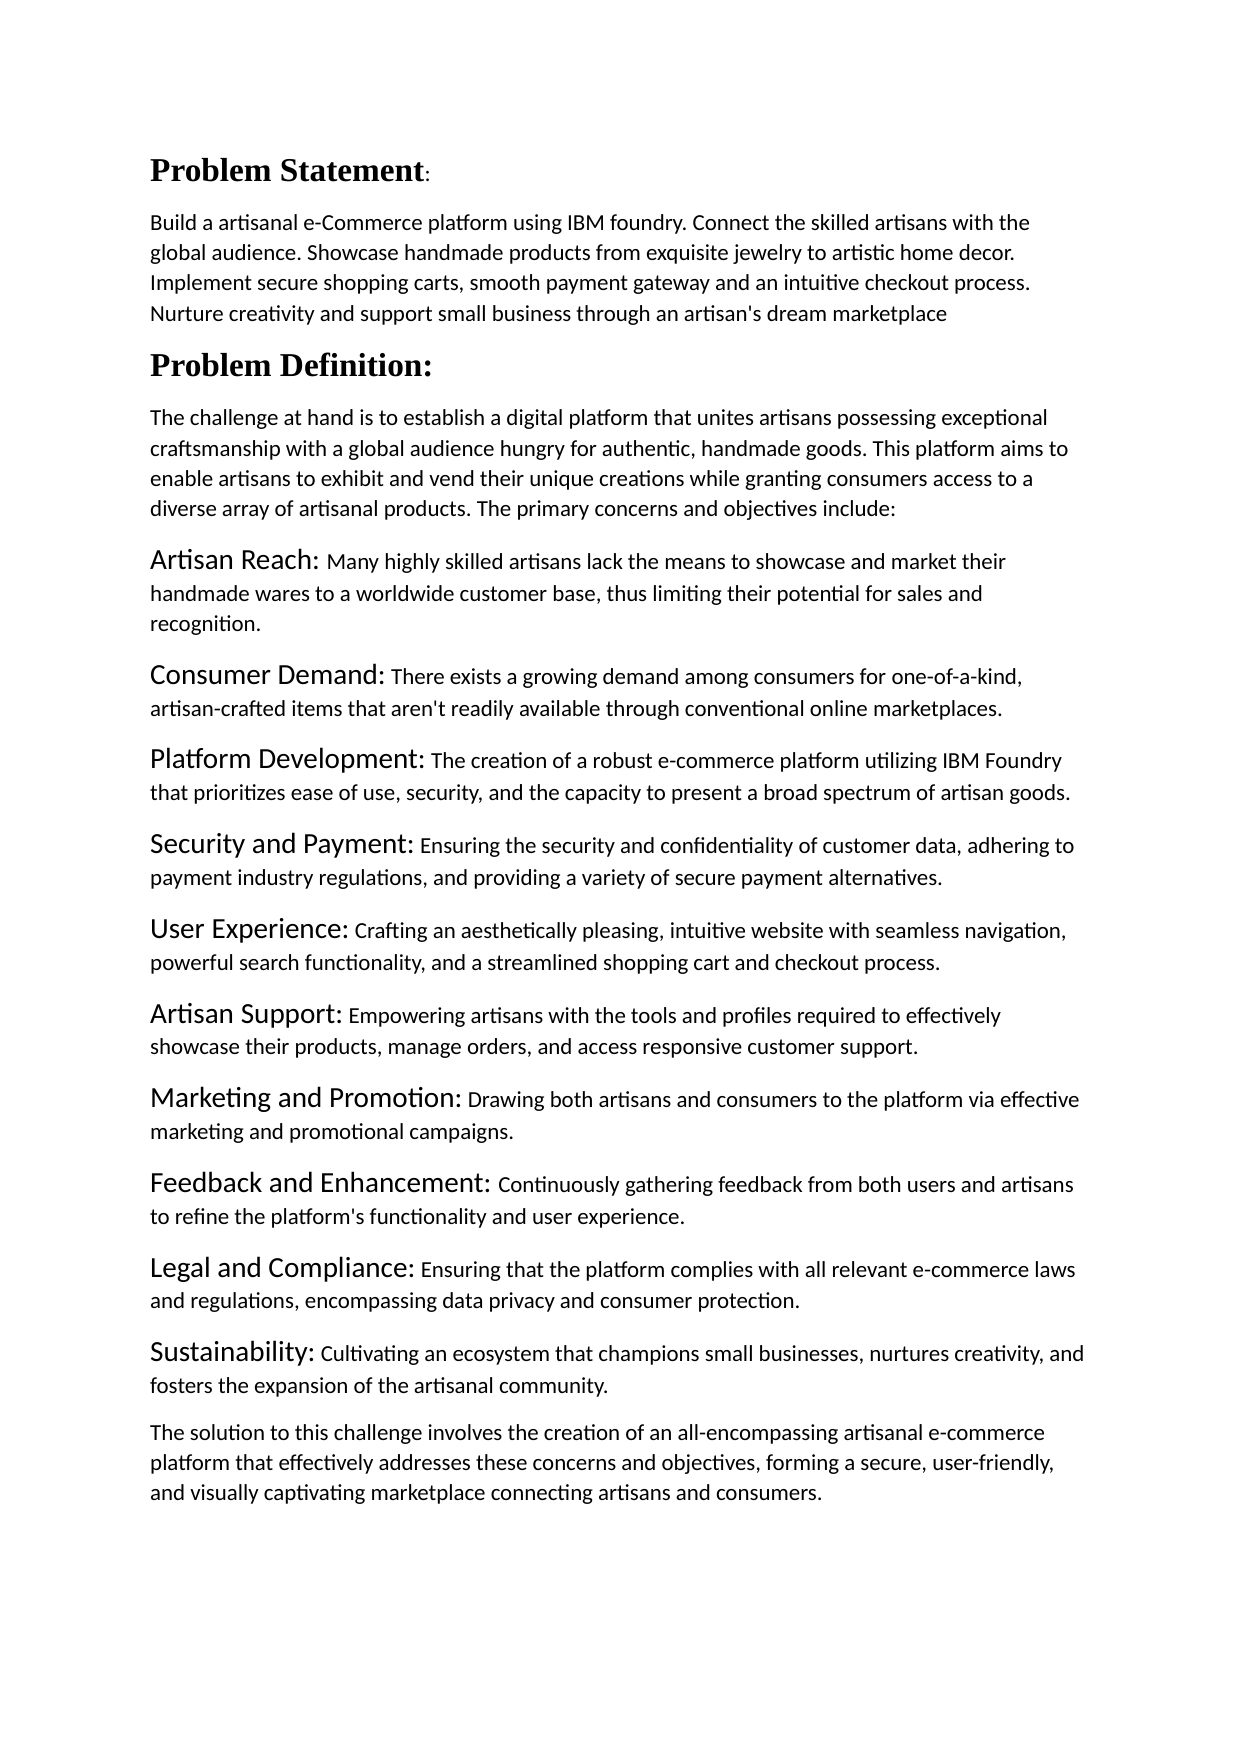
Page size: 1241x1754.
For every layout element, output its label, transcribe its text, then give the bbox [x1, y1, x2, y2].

text Build a artisanal e-Commerce platform using IBM foundry. Connect the skilled artisans with the global audience. Showcase handmade products from exquisite jewelry to artistic home decor. Implement secure shopping carts, smooth payment gateway and an intuitive checkout process. Nurture creativity and support small business through an artisan's dream marketplace [150, 208, 1090, 327]
text Platform Development: The creation of a robust e-commerce platform utilizing IBM Foundry that prioritizes ease of use, security, and the capacity to present a broad spectrum of artisan goods. [150, 741, 1090, 806]
text Security and Payment: Ensuring the security and confidentiality of customer data, adhering to payment industry regulations, and providing a variety of secure payment alternatives. [150, 825, 1090, 891]
text Consumer Demand: There exists a growing demand among consumers for one-of-a-kind, artisan-crafted items that aren't readily available through conventional online marketplaces. [150, 656, 1090, 722]
text Feedback and Enhancement: Continuously gathering feedback from both users and artisans to refine the platform's functionality and user experience. [150, 1164, 1090, 1230]
text Artisan Reach: Many highly skilled artisans lack the means to showcase and market their handmade wares to a worldwide customer base, thus limiting their potential for sales and recognition. [150, 541, 1090, 637]
text Artisan Support: Empowering artisans with the tools and profiles required to effectively showcase their products, manage orders, and access responsive customer support. [150, 995, 1090, 1061]
text Problem Definition: [150, 346, 1090, 384]
text The challenge at hand is to establish a digital platform that unites artisans possessing exceptional craftsmanship with a global audience hungry for authentic, handmade goods. This platform aims to enable artisans to exhibit and vend their unique creations while granting consumers access to a diverse array of artisanal products. The primary concerns and objectives include: [150, 403, 1090, 522]
text Sustainability: Cultivating an ecosystem that champions small businesses, nurtures creativity, and fosters the expansion of the artisanal community. [150, 1333, 1090, 1399]
text Marketing and Promotion: Drawing both artisans and consumers to the platform via effective marketing and promotional campaigns. [150, 1079, 1090, 1145]
text Legal and Compliance: Ensuring that the platform complies with all relevant e-commerce laws and regulations, encompassing data privacy and consumer protection. [150, 1249, 1090, 1314]
text The solution to this challenge involves the creation of an all-encompassing artisanal e-commerce platform that effectively addresses these concerns and objectives, forming a secure, user-friendly, and visually captivating marketplace connecting artisans and consumers. [150, 1418, 1090, 1507]
text Problem Statement: [150, 150, 1090, 188]
text User Experience: Crafting an aesthetically pleasing, intuitive website with seamless navigation, powerful search functionality, and a streamlined shopping cart and checkout process. [150, 910, 1090, 976]
